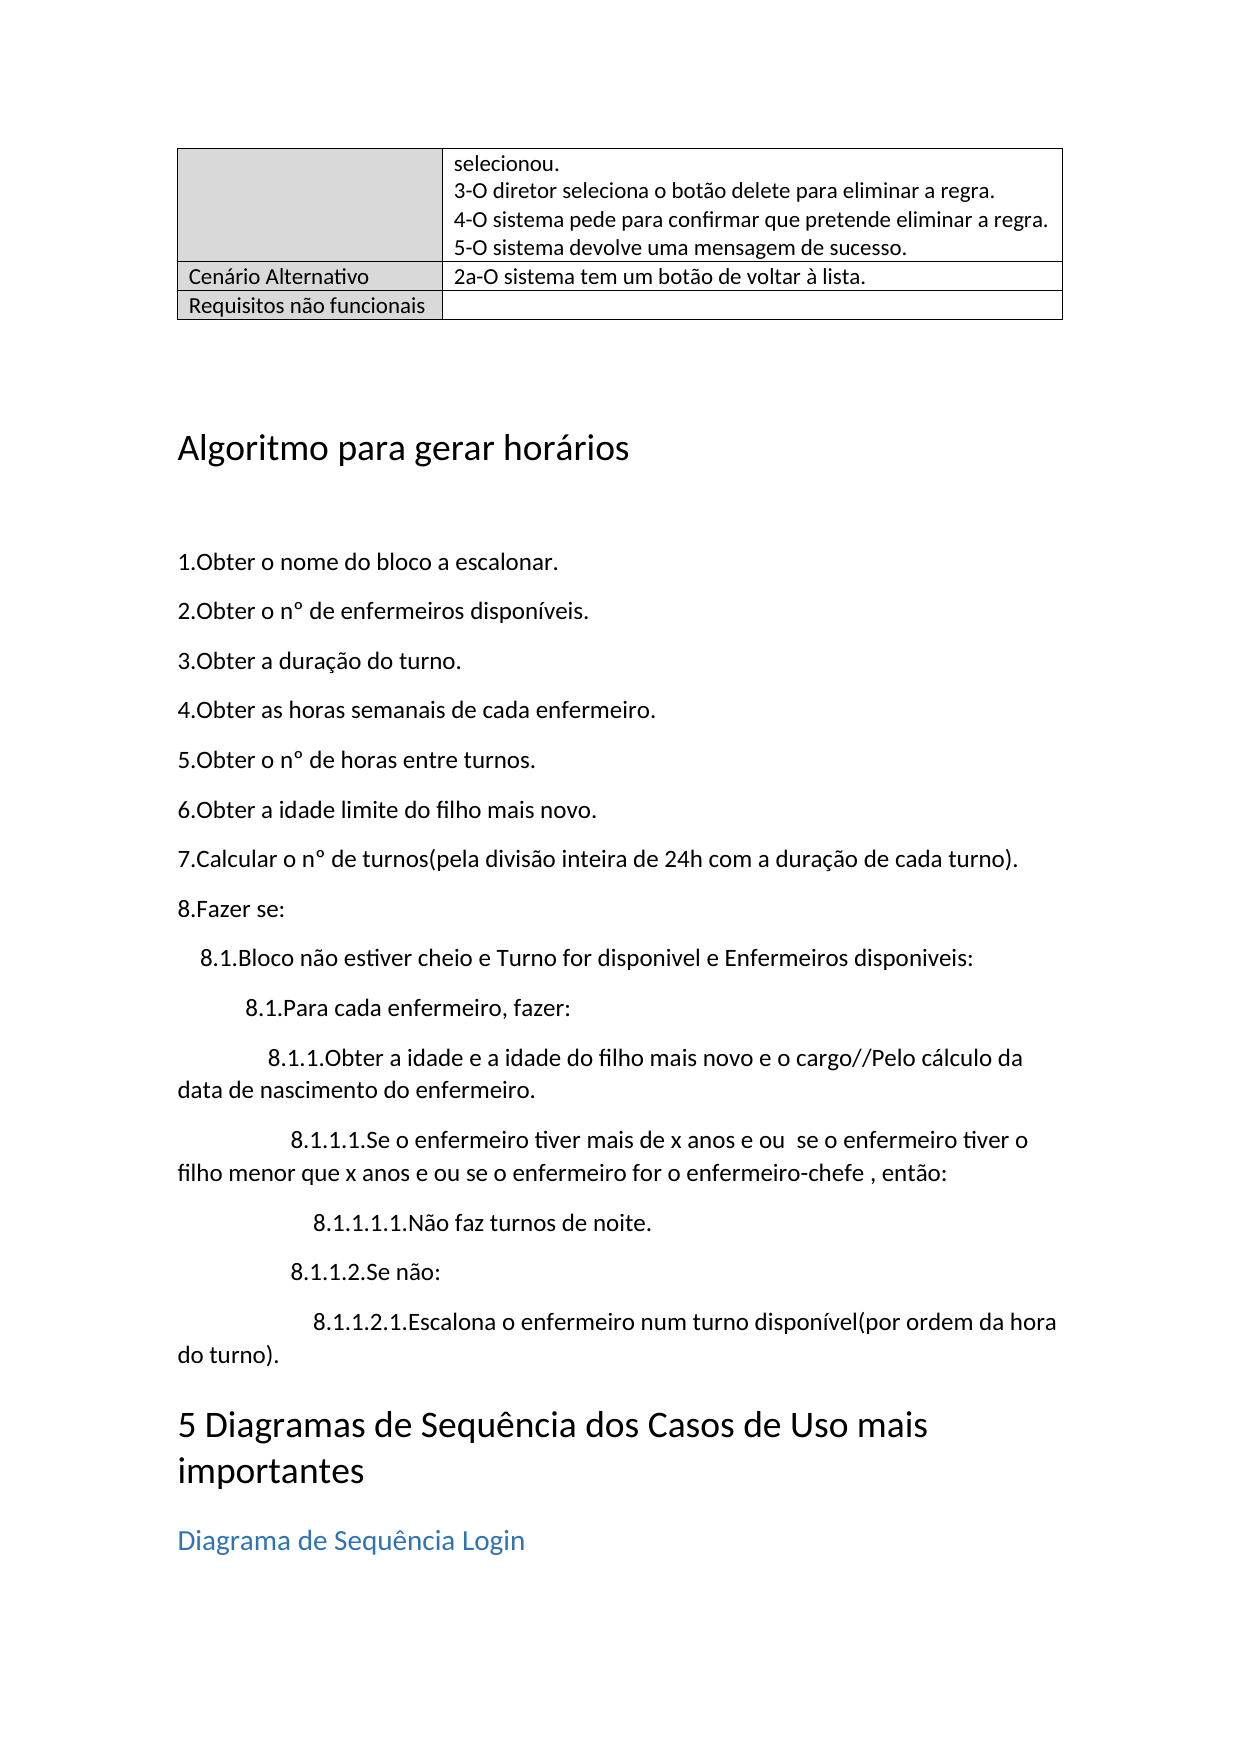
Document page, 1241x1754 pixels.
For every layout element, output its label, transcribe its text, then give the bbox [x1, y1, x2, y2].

table_cell Requisitos não funcionais [178, 291, 442, 319]
text Diagrama de Sequência Login [177, 1522, 1063, 1557]
text 8.1.Bloco não estiver cheio e Turno for disponivel e Enfermeiros disponiveis: [177, 943, 1063, 973]
text Algoritmo para gerar horários [177, 424, 1063, 470]
text 4.Obter as horas semanais de cada enfermeiro. [177, 695, 1063, 725]
text 5.Obter o nº de horas entre turnos. [177, 744, 1063, 775]
text 8.1.1.2.1.Escalona o enfermeiro num turno disponível(por ordem da hora do turno). [177, 1306, 1063, 1369]
text 8.1.1.Obter a idade e a idade do filho mais novo e o cargo//Pelo cálculo da data de nascimento do enfermeiro. [177, 1042, 1063, 1105]
text 3.Obter a duração do turno. [177, 645, 1063, 676]
text 6.Obter a idade limite do filho mais novo. [177, 794, 1063, 824]
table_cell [443, 149, 1062, 261]
text 8.1.1.2.Se não: [177, 1256, 1063, 1287]
text 7.Calcular o nº de turnos(pela divisão inteira de 24h com a duração de cada turno). [177, 843, 1063, 874]
table_cell 2a-O sistema tem um botão de voltar à lista. [443, 262, 1062, 290]
table_cell [443, 291, 1062, 319]
text 2.Obter o nº de enfermeiros disponíveis. [177, 596, 1063, 626]
text 1.Obter o nome do bloco a escalonar. [177, 546, 1063, 576]
table_cell Cenário Alternativo [178, 262, 442, 290]
text 5 Diagramas de Sequência dos Casos de Uso mais importantes [177, 1401, 1063, 1493]
text 8.Fazer se: [177, 893, 1063, 923]
table_cell [178, 149, 442, 261]
text 8.1.Para cada enfermeiro, fazer: [177, 992, 1063, 1023]
text 8.1.1.1.1.Não faz turnos de noite. [177, 1207, 1063, 1237]
text 8.1.1.1.Se o enfermeiro tiver mais de x anos e ou se o enfermeiro tiver o filho menor que x anos e ou se o enfermeiro for o enfermeiro-chefe , então: [177, 1124, 1063, 1188]
